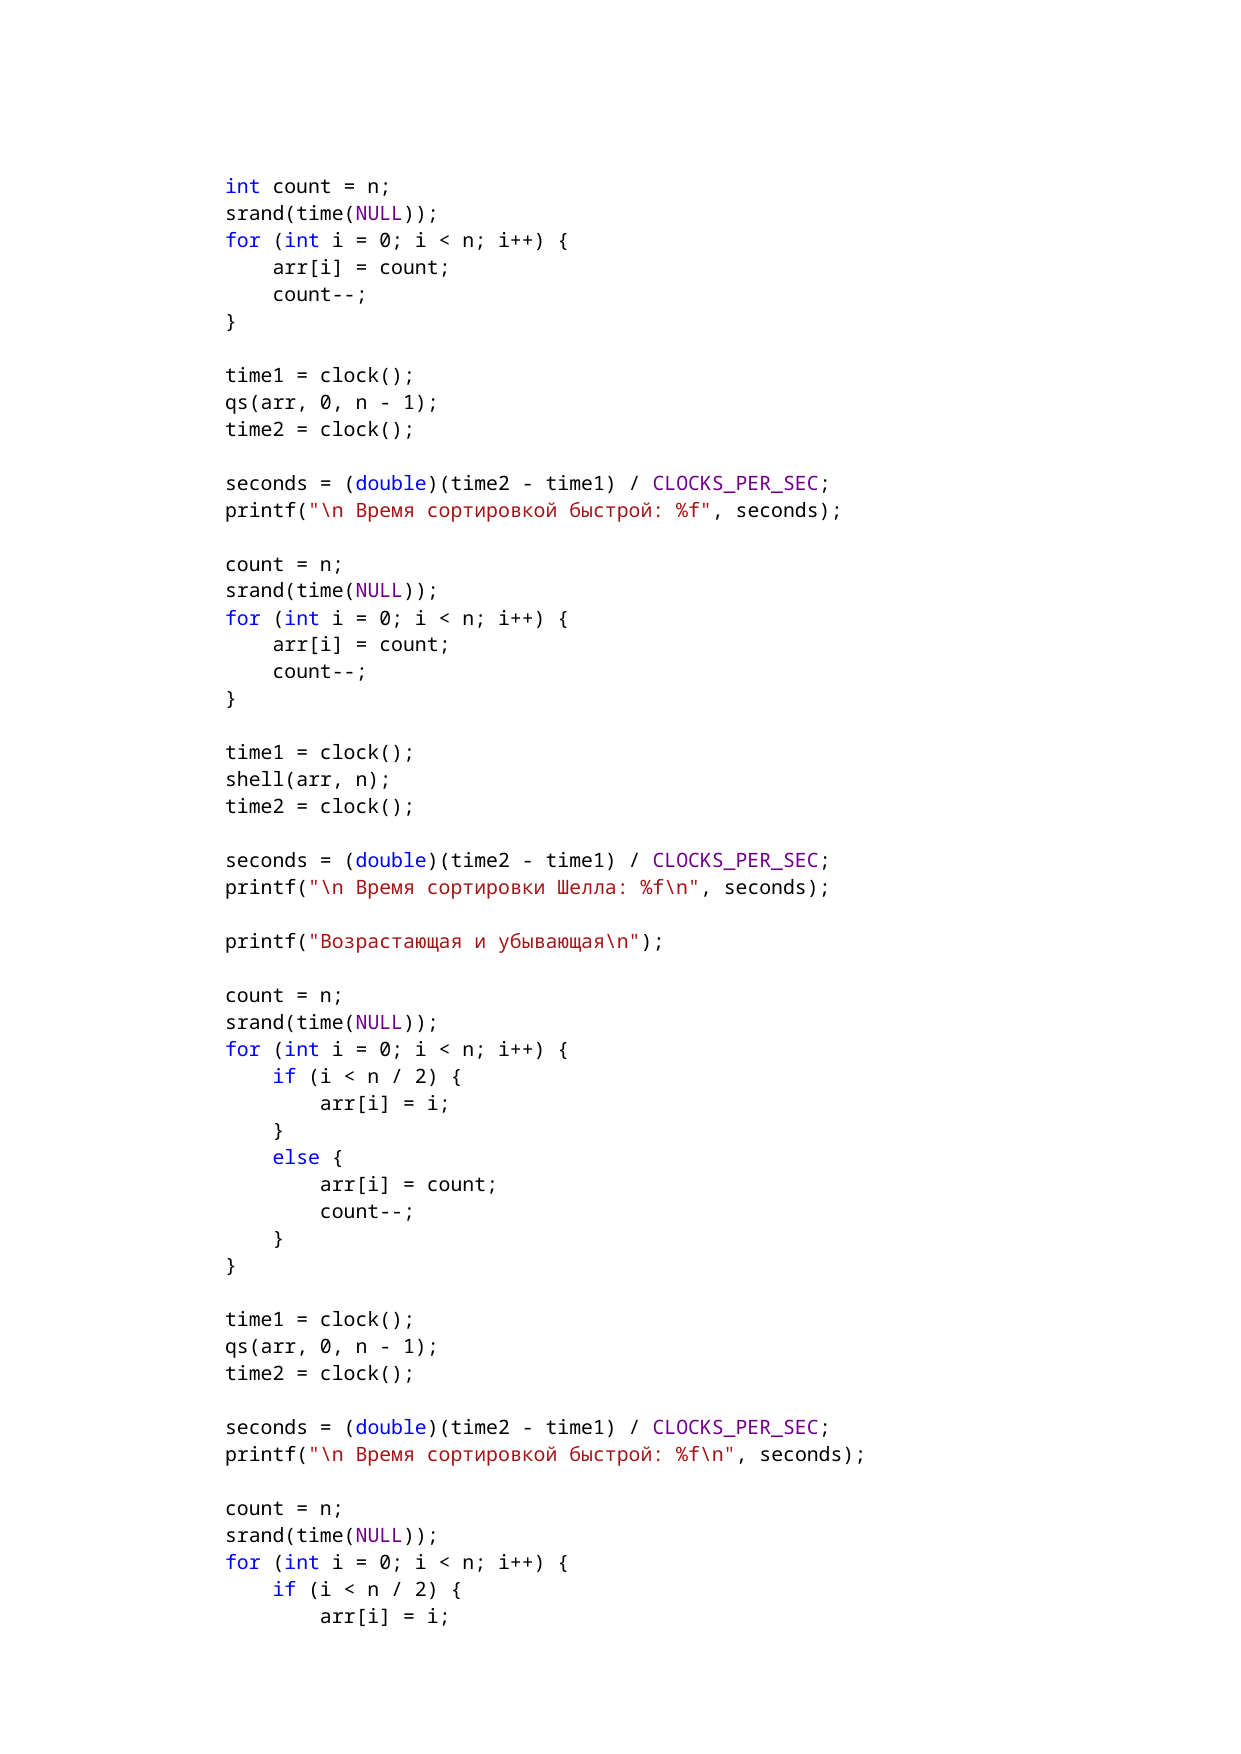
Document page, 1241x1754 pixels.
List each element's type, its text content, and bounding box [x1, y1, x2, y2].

text srand(time(NULL)); [177, 199, 1152, 226]
text srand(time(NULL)); [177, 577, 1152, 604]
text for (int i = 0; i < n; i++) { [177, 226, 1152, 253]
text for (int i = 0; i < n; i++) { [177, 1548, 1152, 1575]
text seconds = (double)(time2 - time1) / CLOCKS_PER_SEC; [177, 847, 1152, 873]
text time1 = clock(); [177, 739, 1152, 766]
text printf("\n Время сортировкой быстрой: %f", seconds); [177, 496, 1152, 523]
text arr[i] = i; [177, 1602, 1152, 1629]
text time2 = clock(); [177, 415, 1152, 442]
text shell(arr, n); [177, 766, 1152, 793]
text printf("Возрастающая и убывающая\n"); [177, 927, 1152, 954]
text else { [177, 1143, 1152, 1170]
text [177, 469, 1152, 496]
text int count = n; [177, 172, 1152, 199]
text if (i < n / 2) { [177, 1575, 1152, 1602]
text count = n; [177, 981, 1152, 1008]
text srand(time(NULL)); [177, 1521, 1152, 1548]
text count--; [177, 658, 1152, 685]
text arr[i] = count; [177, 1170, 1152, 1197]
text arr[i] = count; [177, 631, 1152, 658]
text time2 = clock(); [177, 1359, 1152, 1386]
text } [177, 685, 1152, 712]
text } [177, 1116, 1152, 1143]
text if (i < n / 2) { [177, 1062, 1152, 1089]
text arr[i] = i; [177, 1089, 1152, 1116]
text } [177, 1251, 1152, 1278]
text time1 = clock(); [177, 361, 1152, 388]
text } [177, 1224, 1152, 1251]
text srand(time(NULL)); [177, 1008, 1152, 1035]
text arr[i] = count; [177, 253, 1152, 280]
text for (int i = 0; i < n; i++) { [177, 1035, 1152, 1062]
text count = n; [177, 550, 1152, 577]
text time2 = clock(); [177, 793, 1152, 819]
text qs(arr, 0, n - 1); [177, 388, 1152, 415]
text count = n; [177, 1494, 1152, 1521]
text count--; [177, 1197, 1152, 1224]
text } [177, 307, 1152, 334]
text qs(arr, 0, n - 1); [177, 1332, 1152, 1359]
text count--; [177, 280, 1152, 307]
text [177, 1413, 1152, 1440]
text time1 = clock(); [177, 1305, 1152, 1332]
text for (int i = 0; i < n; i++) { [177, 604, 1152, 631]
text printf("\n Время сортировки Шелла: %f\n", seconds); [177, 873, 1152, 901]
text printf("\n Время сортировкой быстрой: %f\n", seconds); [177, 1440, 1152, 1467]
